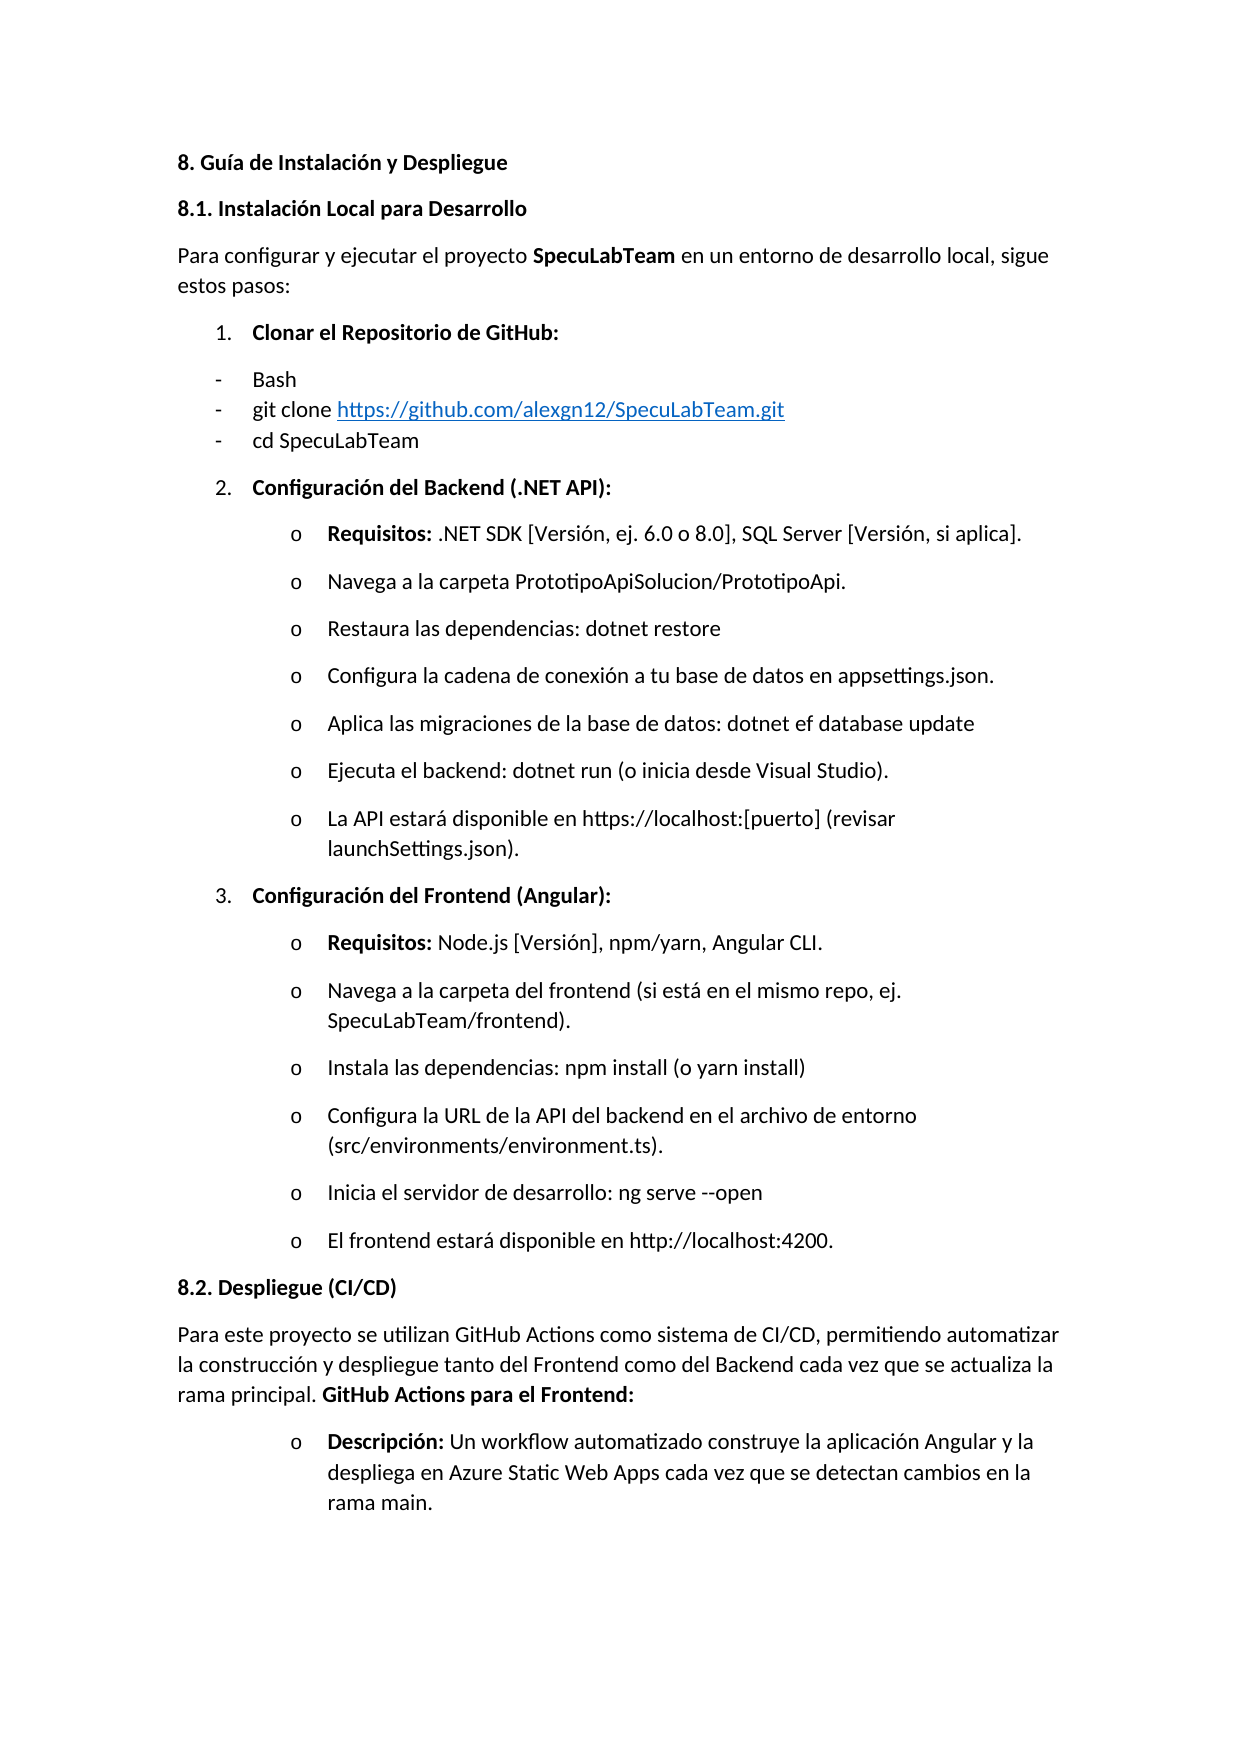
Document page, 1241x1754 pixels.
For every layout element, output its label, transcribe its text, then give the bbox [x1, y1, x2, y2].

list Configuración del Frontend (Angular): [215, 881, 1063, 909]
list Navega a la carpeta PrototipoApiSolucion/PrototipoApi. [290, 567, 1063, 595]
list El frontend estará disponible en http://localhost:4200. [290, 1226, 1063, 1254]
list Navega a la carpeta del frontend (si está en el mismo repo, ej. SpecuLabTeam/frontend). [290, 976, 1063, 1034]
text 8.2. Despliegue (CI/CD) [177, 1273, 1063, 1301]
list Requisitos: Node.js [Versión], npm/yarn, Angular CLI. [290, 928, 1063, 957]
text 8. Guía de Instalación y Despliegue [177, 148, 1063, 176]
list git clone https://github.com/alexgn12/SpecuLabTeam.git [215, 396, 1063, 423]
list Configuración del Backend (.NET API): [215, 473, 1063, 501]
list Requisitos: .NET SDK [Versión, ej. 6.0 o 8.0], SQL Server [Versión, si aplica]. [290, 519, 1063, 548]
list Bash [215, 365, 1063, 393]
text Para configurar y ejecutar el proyecto SpecuLabTeam en un entorno de desarrollo local, sigue estos pasos: [177, 241, 1063, 299]
list Configura la cadena de conexión a tu base de datos en appsettings.json. [290, 662, 1063, 690]
list Inicia el servidor de desarrollo: ng serve --open [290, 1178, 1063, 1207]
list Descripción: Un workflow automatizado construye la aplicación Angular y la despliega en Azure Static Web Apps cada vez que se detectan cambios en la rama main. [290, 1427, 1063, 1516]
list La API estará disponible en https://localhost:[puerto] (revisar launchSettings.json). [290, 804, 1063, 863]
list Ejecuta el backend: dotnet run (o inicia desde Visual Studio). [290, 756, 1063, 785]
list Clonar el Repositorio de GitHub: [215, 318, 1063, 346]
list cd SpecuLabTeam [215, 426, 1063, 454]
text 8.1. Instalación Local para Desarrollo [177, 194, 1063, 222]
list Configura la URL de la API del backend en el archivo de entorno (src/environments/environment.ts). [290, 1101, 1063, 1159]
list Restaura las dependencias: dotnet restore [290, 614, 1063, 643]
list Instala las dependencias: npm install (o yarn install) [290, 1053, 1063, 1082]
list Aplica las migraciones de la base de datos: dotnet ef database update [290, 709, 1063, 738]
text Para este proyecto se utilizan GitHub Actions como sistema de CI/CD, permitiendo automatizar la construcción y despliegue tanto del Frontend como del Backend cada vez que se actualiza la rama principal. GitHub Actions para el Frontend: [177, 1320, 1063, 1408]
